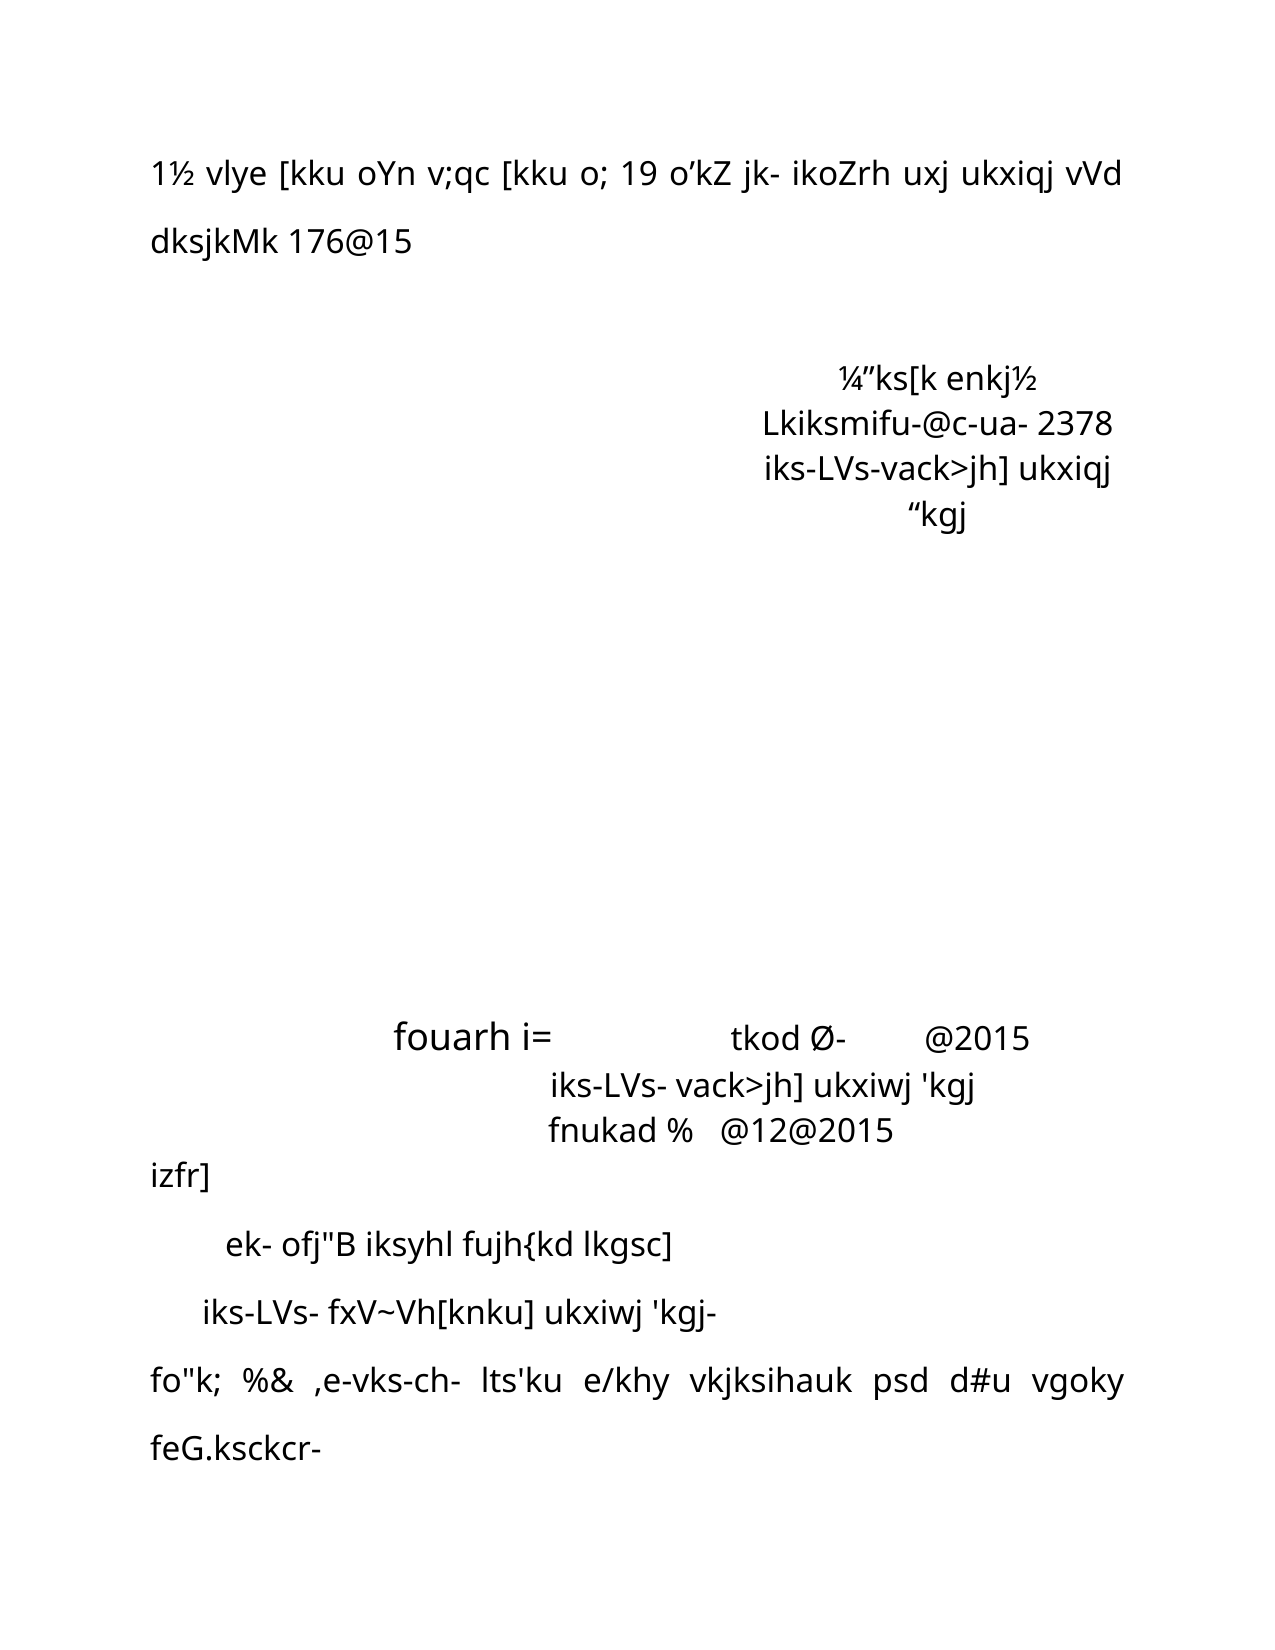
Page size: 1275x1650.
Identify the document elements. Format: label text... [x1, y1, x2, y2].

text 1½ vlye [kku oYn v;qc [kku o; 19 o’kZ jk- ikoZrh uxj ukxiqj vVd dksjkMk 176@15 [150, 150, 1125, 263]
text iks-LVs- fxV~Vh[knku] ukxiwj 'kgj- [150, 1288, 1125, 1334]
text fo"k; %& ,e-vks-ch- lts'ku e/khy vkjksihauk psd d#u vgoky feG.ksckcr- [150, 1357, 1125, 1470]
text iks-LVs-vack>jh] ukxiqj “kgj [750, 445, 1125, 536]
text fnukad % @12@2015 [150, 1107, 1125, 1152]
text iks-LVs- vack>jh] ukxiwj 'kgj [150, 1061, 1125, 1107]
text fouarh i= tkod Ø- @2015 [150, 1010, 1125, 1061]
text ¼”ks[k enkj½ [750, 354, 1125, 400]
text izfr] [150, 1152, 1125, 1198]
text Lkiksmifu-@c-ua- 2378 [750, 400, 1125, 445]
text ek- ofj"B iksyhl fujh{kd lkgsc] [150, 1220, 1125, 1266]
